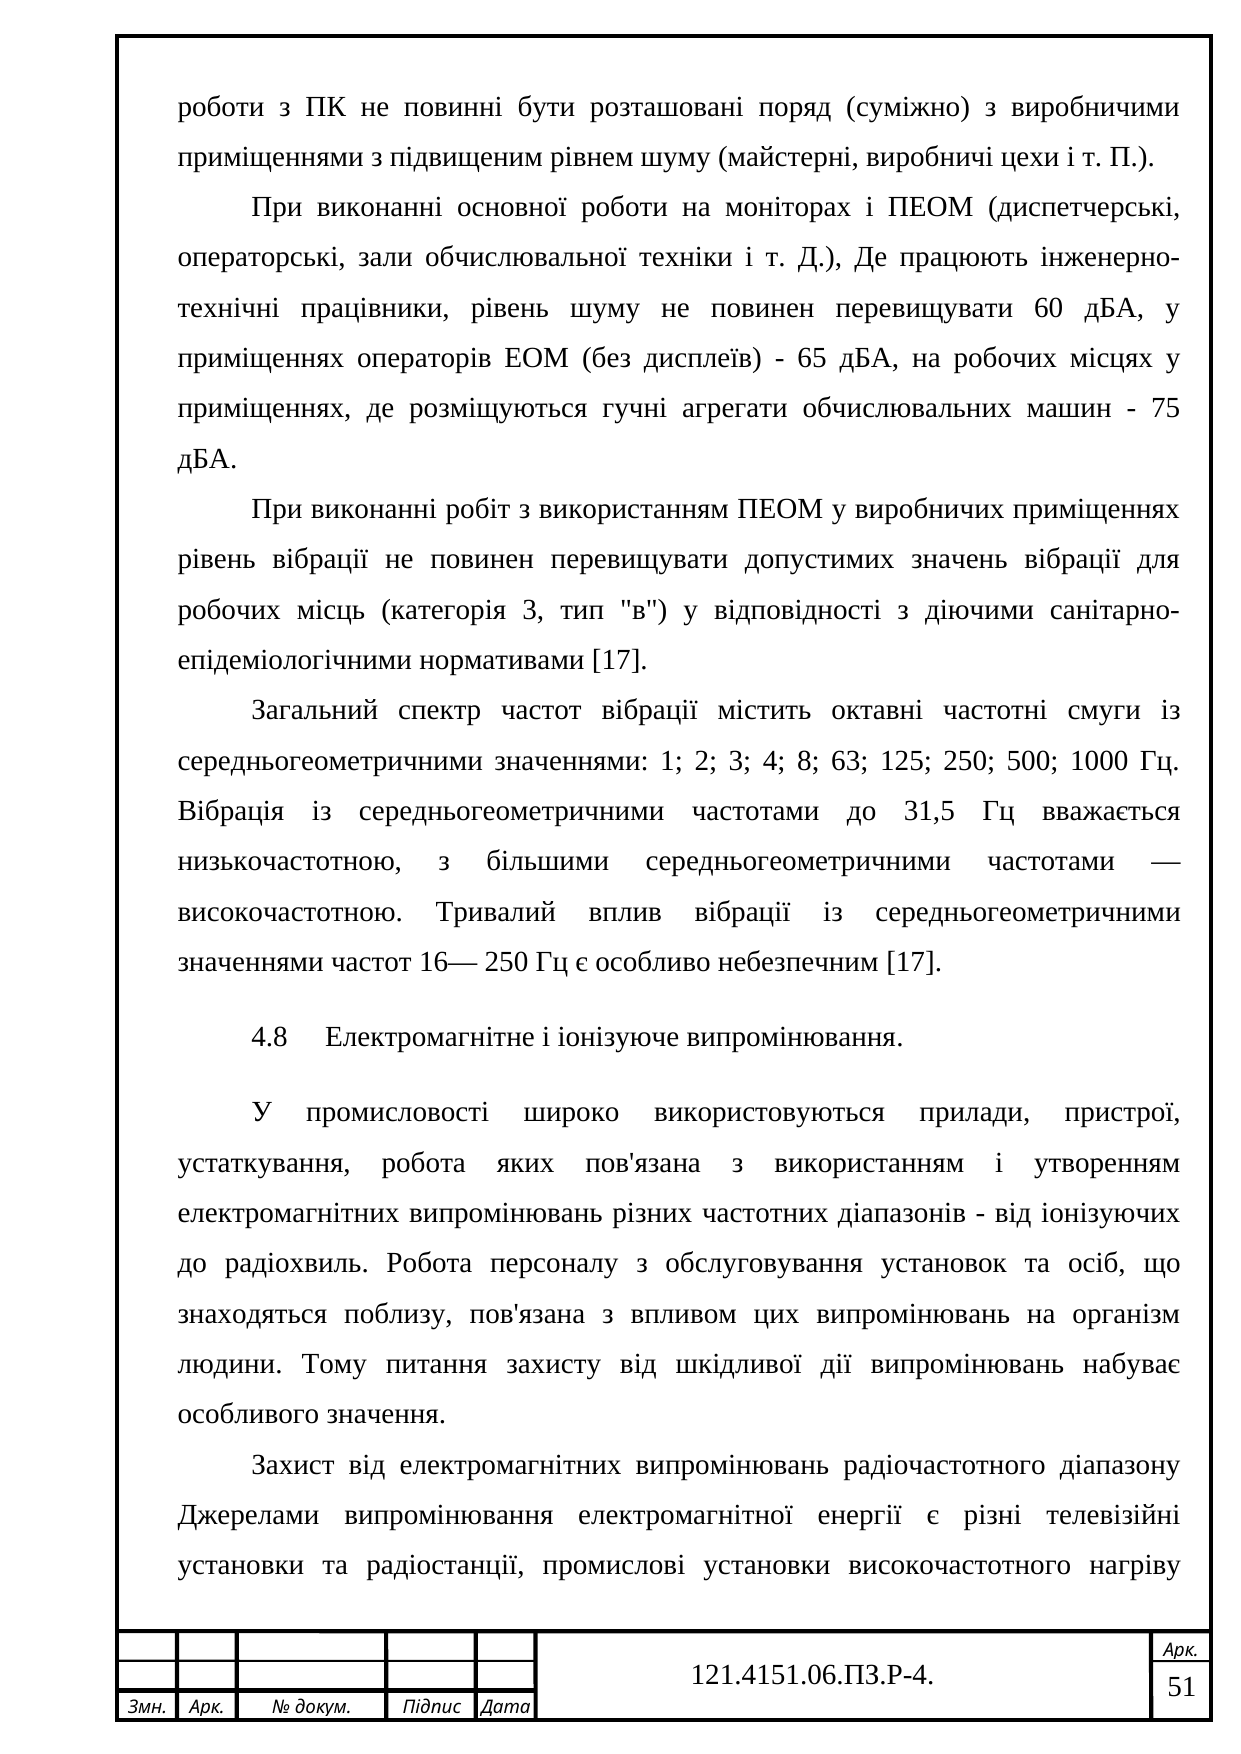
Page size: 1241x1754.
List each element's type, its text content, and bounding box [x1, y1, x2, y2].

list При виконанні робіт з використанням ПЕОМ у виробничих приміщеннях рівень вібрації не повинен перевищувати допустимих значень вібрації для робочих місць (категорія 3, тип "в") у відповідності з діючими санітарно-епідеміологічними нормативами [17]. [177, 491, 1181, 676]
list У промисловості широко використовуються прилади, пристрої, устаткування, робота яких пов'язана з використанням і утворенням електромагнітних випромінювань різних частотних діапазонів - від іонізуючих до радіохвиль. Робота персоналу з обслуговування установок та осіб, що знаходяться поблизу, пов'язана з впливом цих випромінювань на організм людини. Тому питання захисту від шкідливої дії випромінювань набуває особливого значення. [177, 1094, 1181, 1430]
list При виконанні основної роботи на моніторах і ПЕОМ (диспетчерські, операторські, зали обчислювальної техніки і т. Д.), Де працюють інженерно-технічні працівники, рівень шуму не повинен перевищувати 60 дБА, у приміщеннях операторів ЕОМ (без дисплеїв) - 65 дБА, на робочих місцях у приміщеннях, де розміщуються гучні агрегати обчислювальних машин - 75 дБА. [177, 189, 1181, 474]
list Загальний спектр частот вібрації містить октавні частотні смуги із середньогеометричними значеннями: 1; 2; 3; 4; 8; 63; 125; 250; 500; 1000 Гц. Вібрація із середньогеометричними частотами до 31,5 Гц вважається низькочастотною, з більшими середньогеометричними частотами — високочастотною. Тривалий вплив вібрації із середньогеометричними значеннями частот 16— 250 Гц є особливо небезпечним [17]. [177, 692, 1181, 977]
subtitle 4.8 Електромагнітне і іонізуюче випромінювання. [177, 1019, 1181, 1053]
